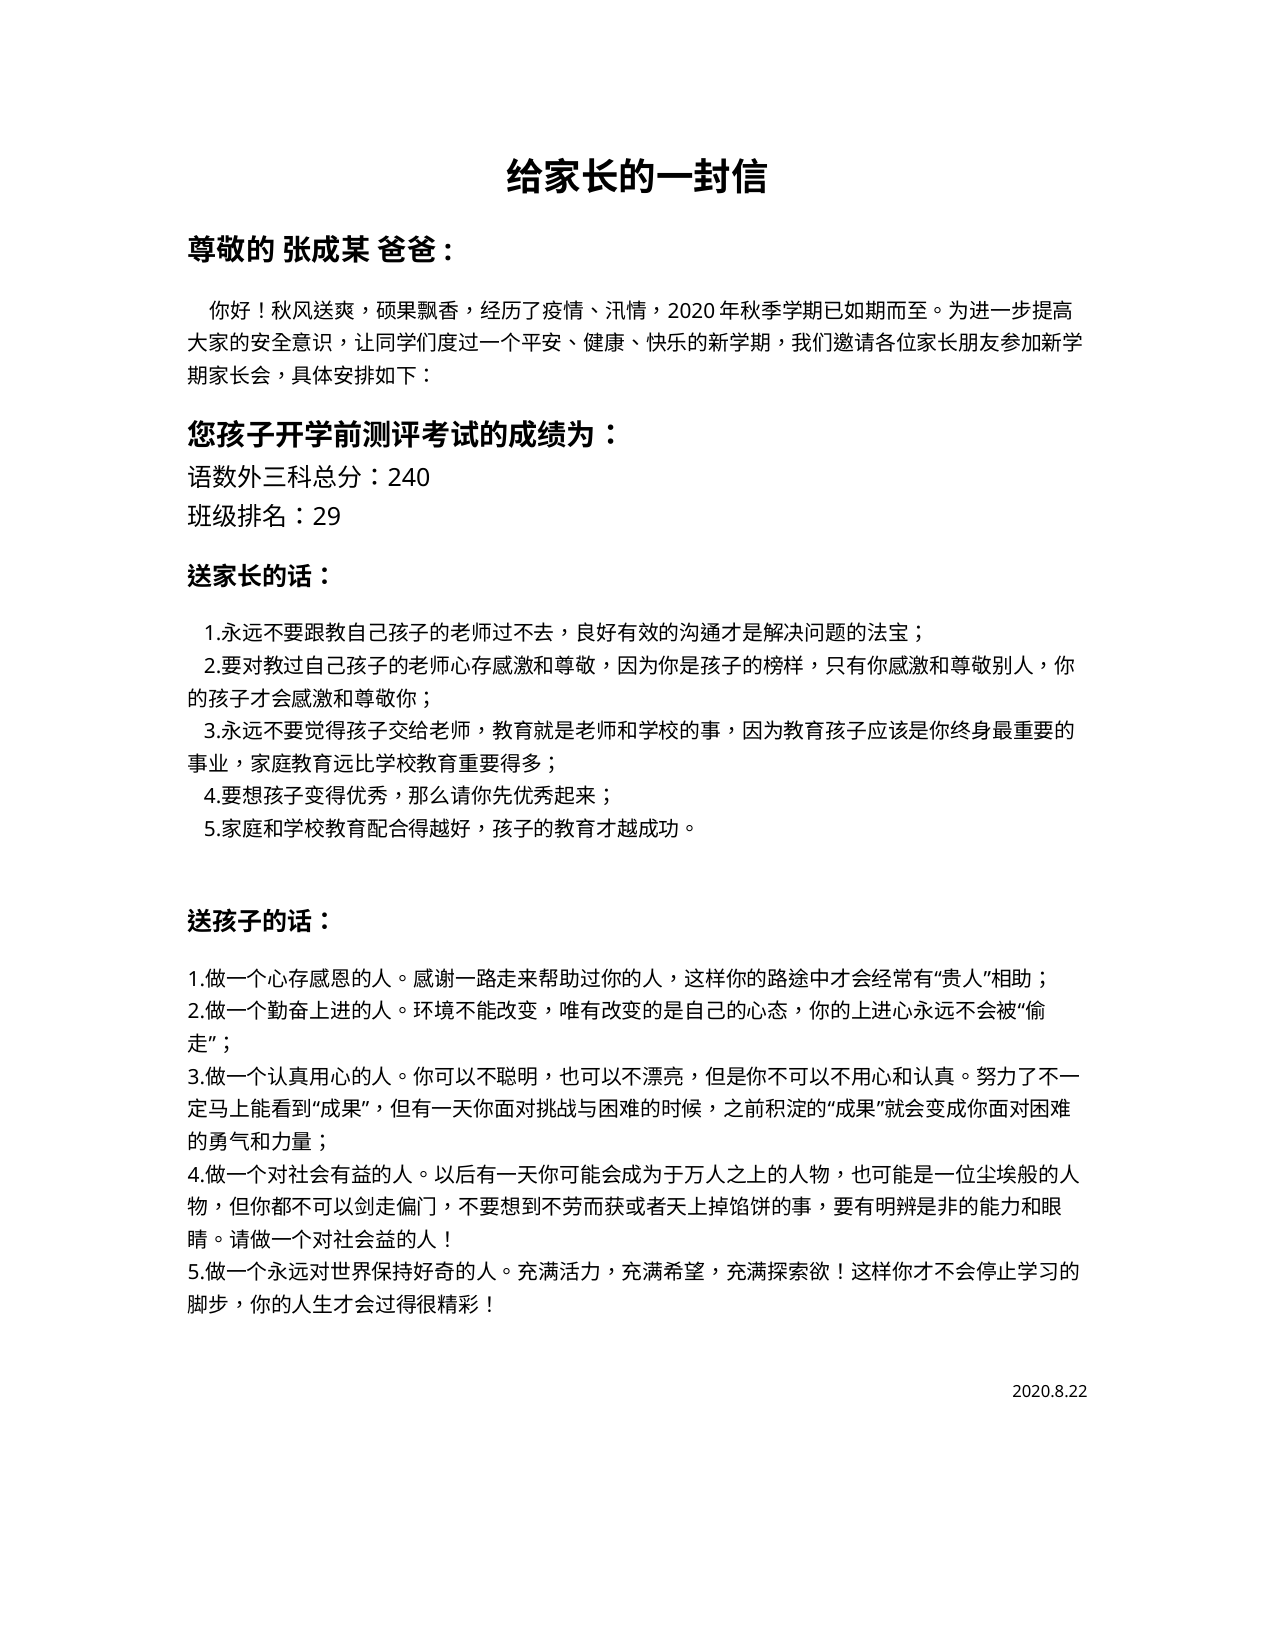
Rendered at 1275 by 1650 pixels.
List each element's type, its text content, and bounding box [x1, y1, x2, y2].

text 尊敬的 张成某 爸爸 : [187, 229, 1087, 269]
text 您孩子开学前测评考试的成绩为： 语数外三科总分：240 班级排名：29 [187, 414, 1087, 533]
text 1.做一个心存感恩的人。感谢一路走来帮助过你的人，这样你的路途中才会经常有“贵人”相助； 2.做一个勤奋上进的人。环境不能改变，唯有改变的是自己的心态，你的上进心永远不会被“偷走”； 3.做一个认真用心的人。你可以不聪明，也可以不漂亮，但是你不可以不用心和认真。努力了不一定马上能看到“成果”，但有一天你面对挑战与困难的时候，之前积淀的“成果”就会变成你面对困难的勇气和力量； 4.做一个对社会有益的人。以后有一天你可能会成为于万人之上的人物，也可能是一位尘埃般的人物，但你都不可以剑走偏门，不要想到不劳而获或者天上掉馅饼的事，要有明辨是非的能力和眼睛。请做一个对社会益的人！ 5.做一个永远对世界保持好奇的人。充满活力，充满希望，充满探索欲！这样你才不会停止学习的脚步，你的人生才会过得很精彩！ [187, 964, 1087, 1354]
text 送孩子的话： [187, 904, 1087, 938]
text 给家长的一封信 [187, 150, 1087, 201]
text 2020.8.22 [187, 1380, 1087, 1403]
text 1.永远不要跟教自己孩子的老师过不去，良好有效的沟通才是解决问题的法宝； 2.要对教过自己孩子的老师心存感激和尊敬，因为你是孩子的榜样，只有你感激和尊敬别人，你的孩子才会感激和尊敬你； 3.永远不要觉得孩子交给老师，教育就是老师和学校的事，因为教育孩子应该是你终身最重要的事业，家庭教育远比学校教育重要得多； 4.要想孩子变得优秀，那么请你先优秀起来； 5.家庭和学校教育配合得越好，孩子的教育才越成功。 [187, 618, 1087, 878]
text 送家长的话： [187, 558, 1087, 593]
text 你好！秋风送爽，硕果飘香，经历了疫情、汛情，2020年秋季学期已如期而至。为进一步提高大家的安全意识，让同学们度过一个平安、健康、快乐的新学期，我们邀请各位家长朋友参加新学期家长会，具体安排如下： [187, 296, 1087, 389]
